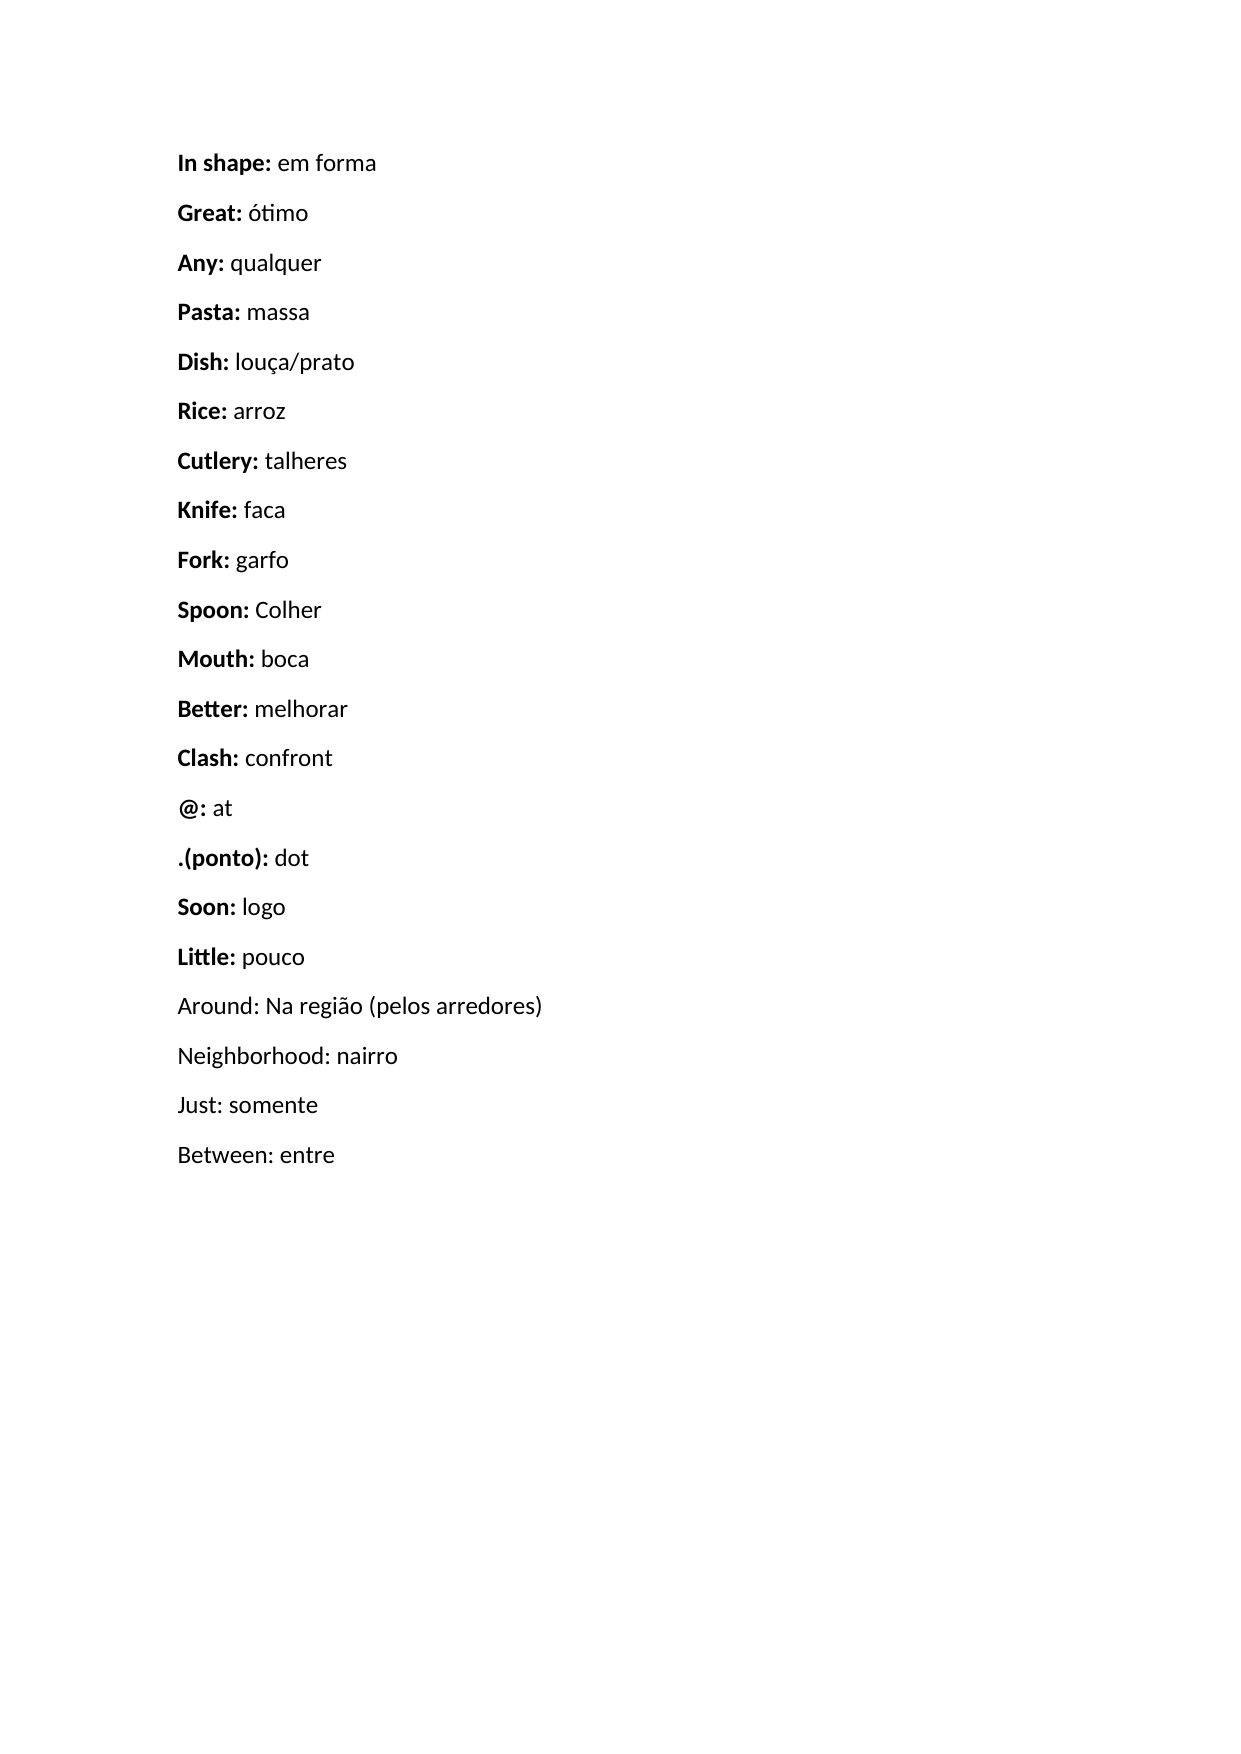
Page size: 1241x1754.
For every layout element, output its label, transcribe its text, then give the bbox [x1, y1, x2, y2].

text Spoon: Colher [177, 594, 1063, 624]
text In shape: em forma [177, 148, 1063, 178]
text Pasta: massa [177, 296, 1063, 327]
text Any: qualquer [177, 247, 1063, 277]
text Fork: garfo [177, 544, 1063, 575]
text Knife: faca [177, 495, 1063, 525]
text Great: ótimo [177, 197, 1063, 228]
text Little: pouco [177, 941, 1063, 971]
text Around: Na região (pelos arredores) [177, 991, 1063, 1021]
text Cutlery: talheres [177, 445, 1063, 476]
text Neighborhood: nairro [177, 1040, 1063, 1071]
text Dish: louça/prato [177, 346, 1063, 376]
text Between: entre [177, 1139, 1063, 1170]
text Just: somente [177, 1090, 1063, 1120]
text Better: melhorar [177, 693, 1063, 723]
text .(ponto): dot [177, 842, 1063, 872]
text Soon: logo [177, 891, 1063, 922]
text Clash: confront [177, 743, 1063, 773]
text Rice: arroz [177, 396, 1063, 426]
text @: at [177, 792, 1063, 823]
text Mouth: boca [177, 643, 1063, 674]
